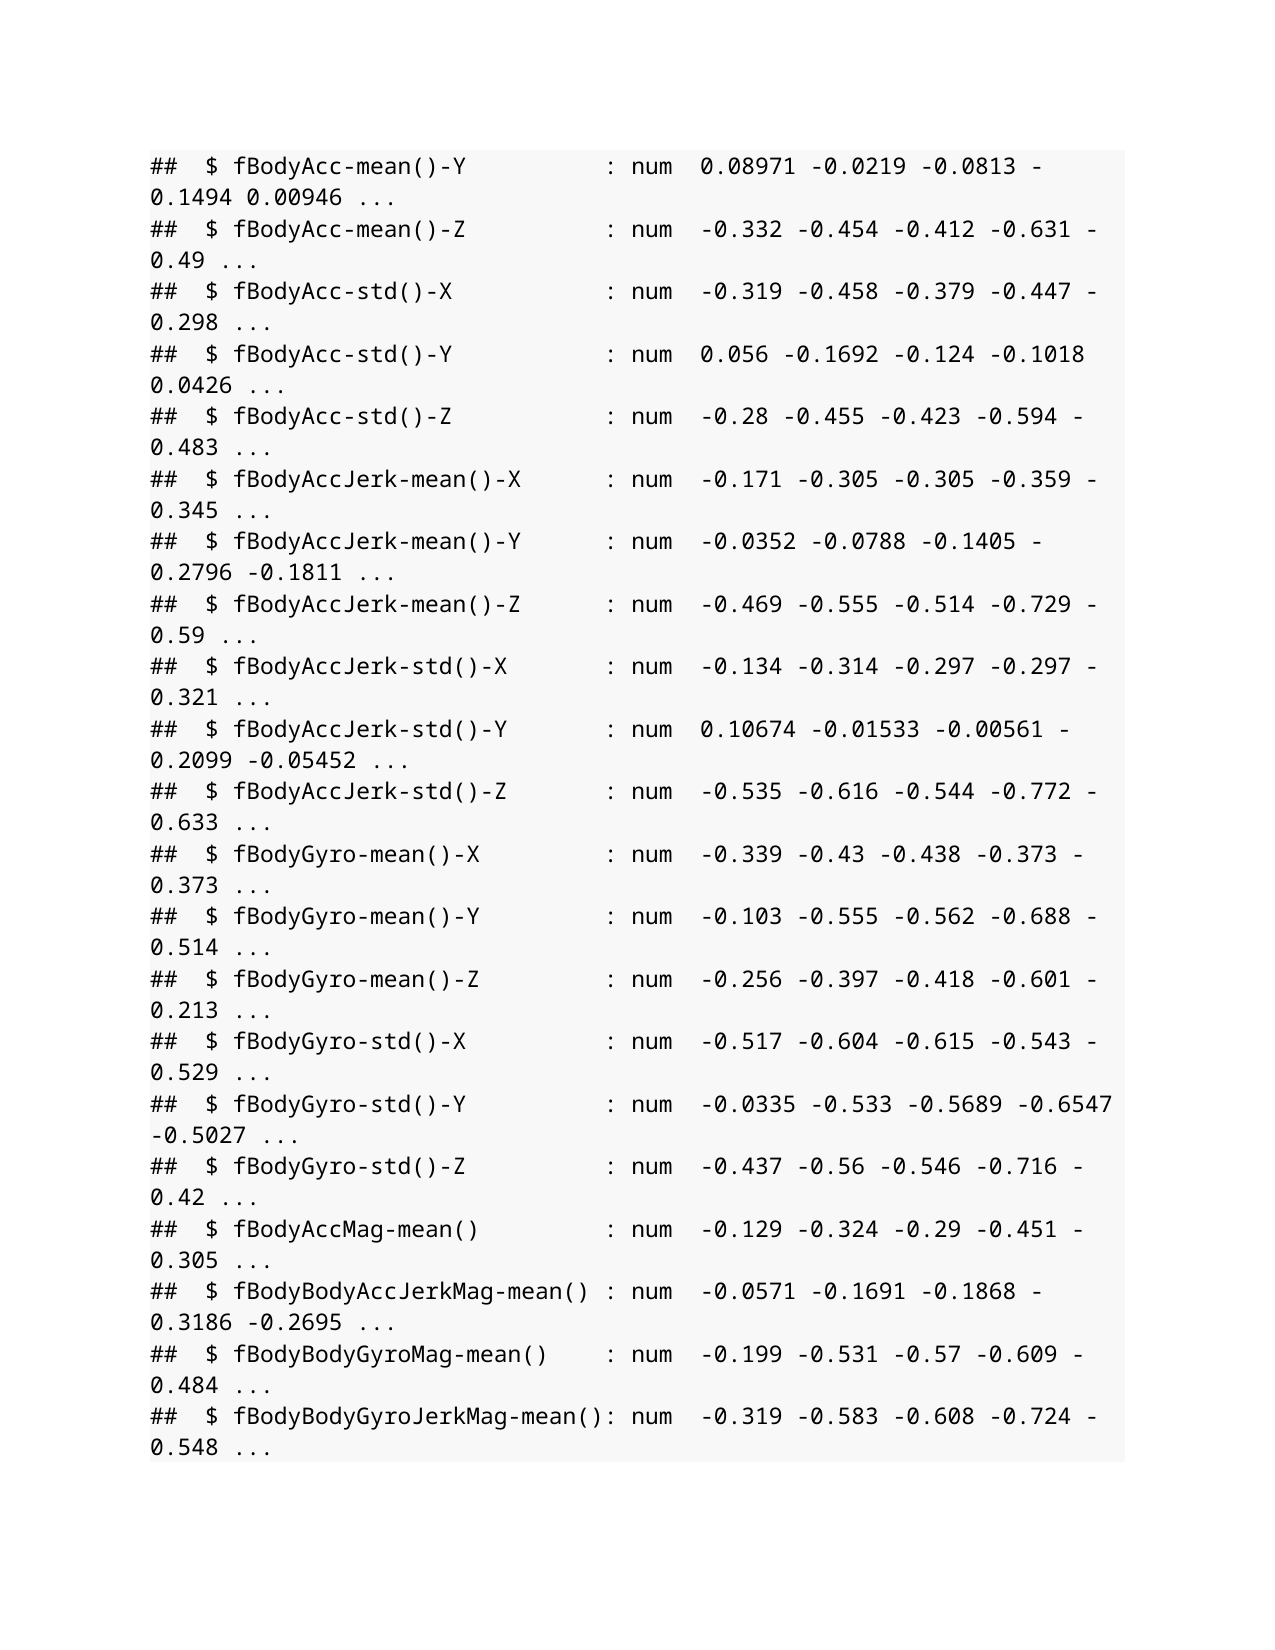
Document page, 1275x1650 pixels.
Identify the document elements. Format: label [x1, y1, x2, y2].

text [150, 150, 1125, 1462]
